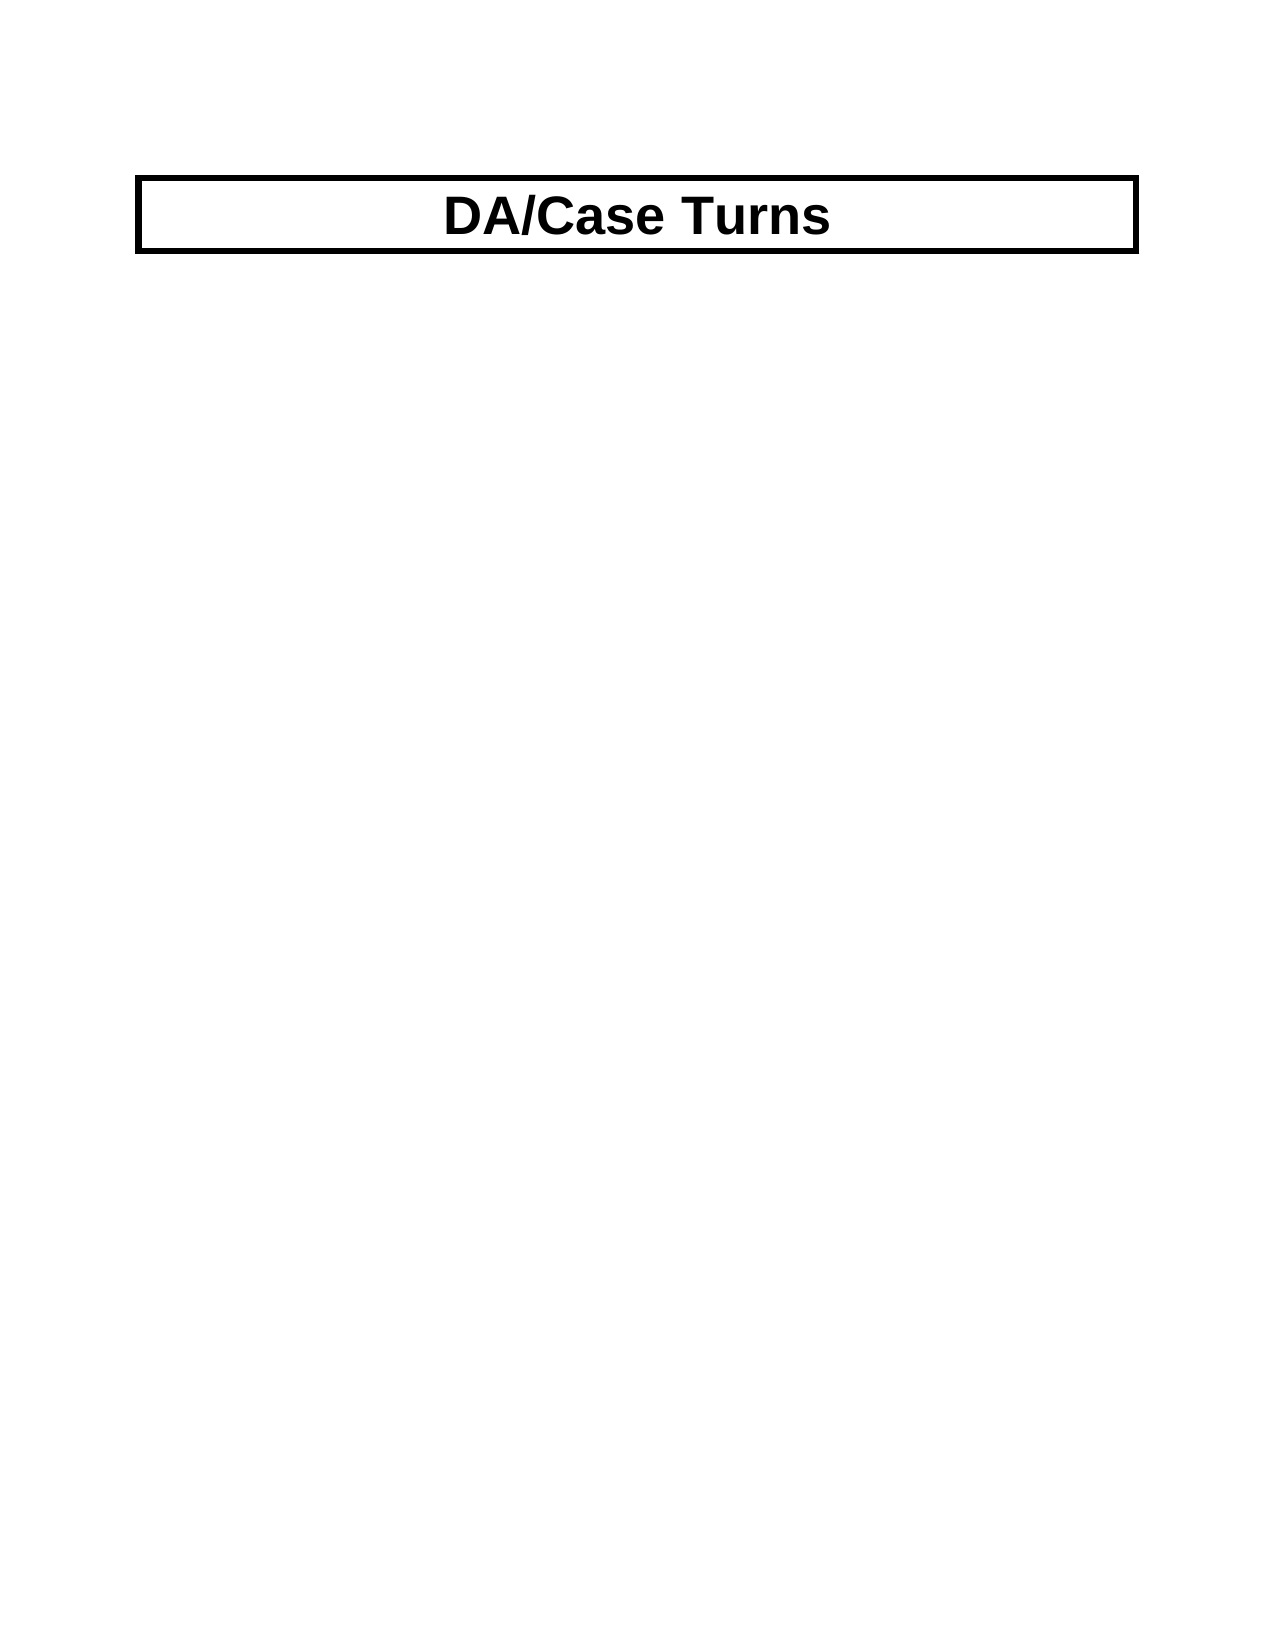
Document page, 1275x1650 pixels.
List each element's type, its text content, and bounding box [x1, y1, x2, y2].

subtitle DA/Case Turns [142, 181, 1133, 248]
